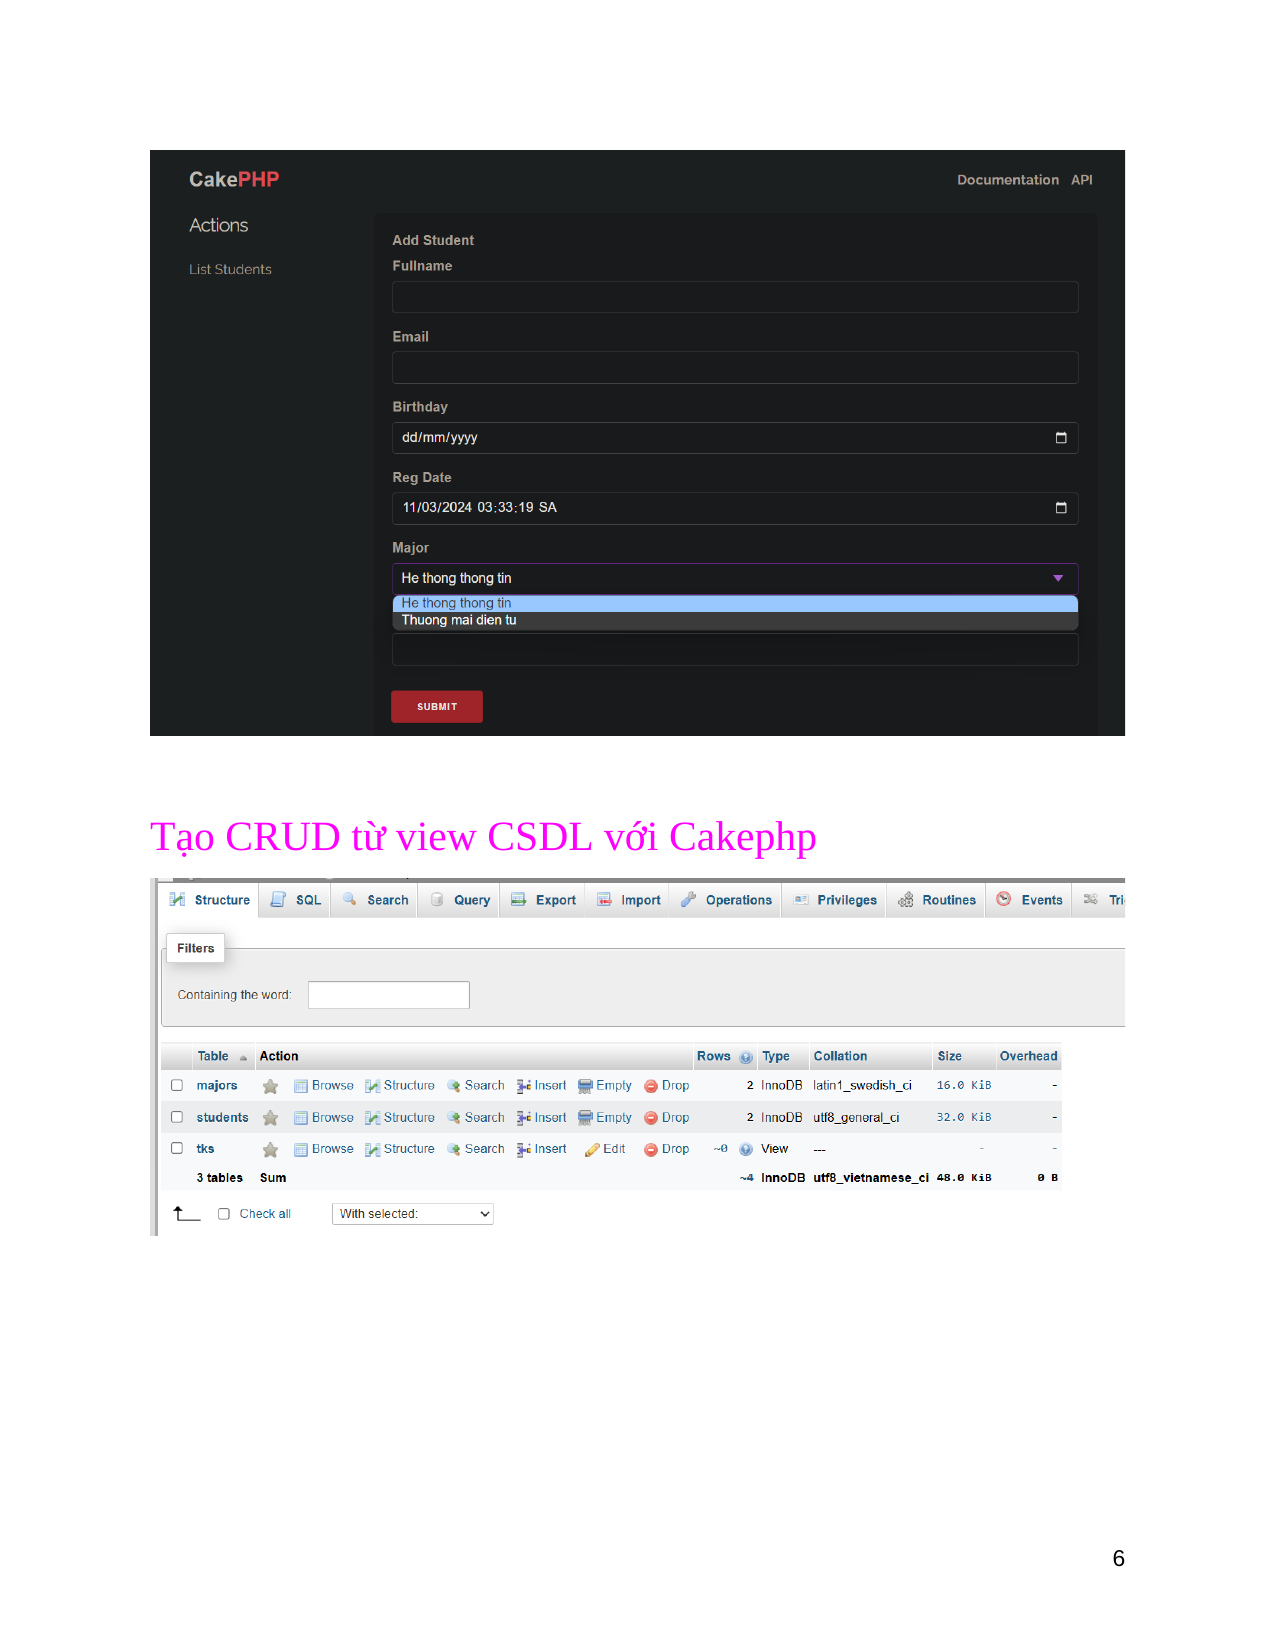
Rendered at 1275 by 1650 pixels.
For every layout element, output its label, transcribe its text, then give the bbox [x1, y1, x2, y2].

picture [150, 150, 1125, 736]
subtitle Tạo CRUD từ view CSDL với Cakephp [150, 811, 1125, 859]
picture [150, 878, 1125, 1236]
